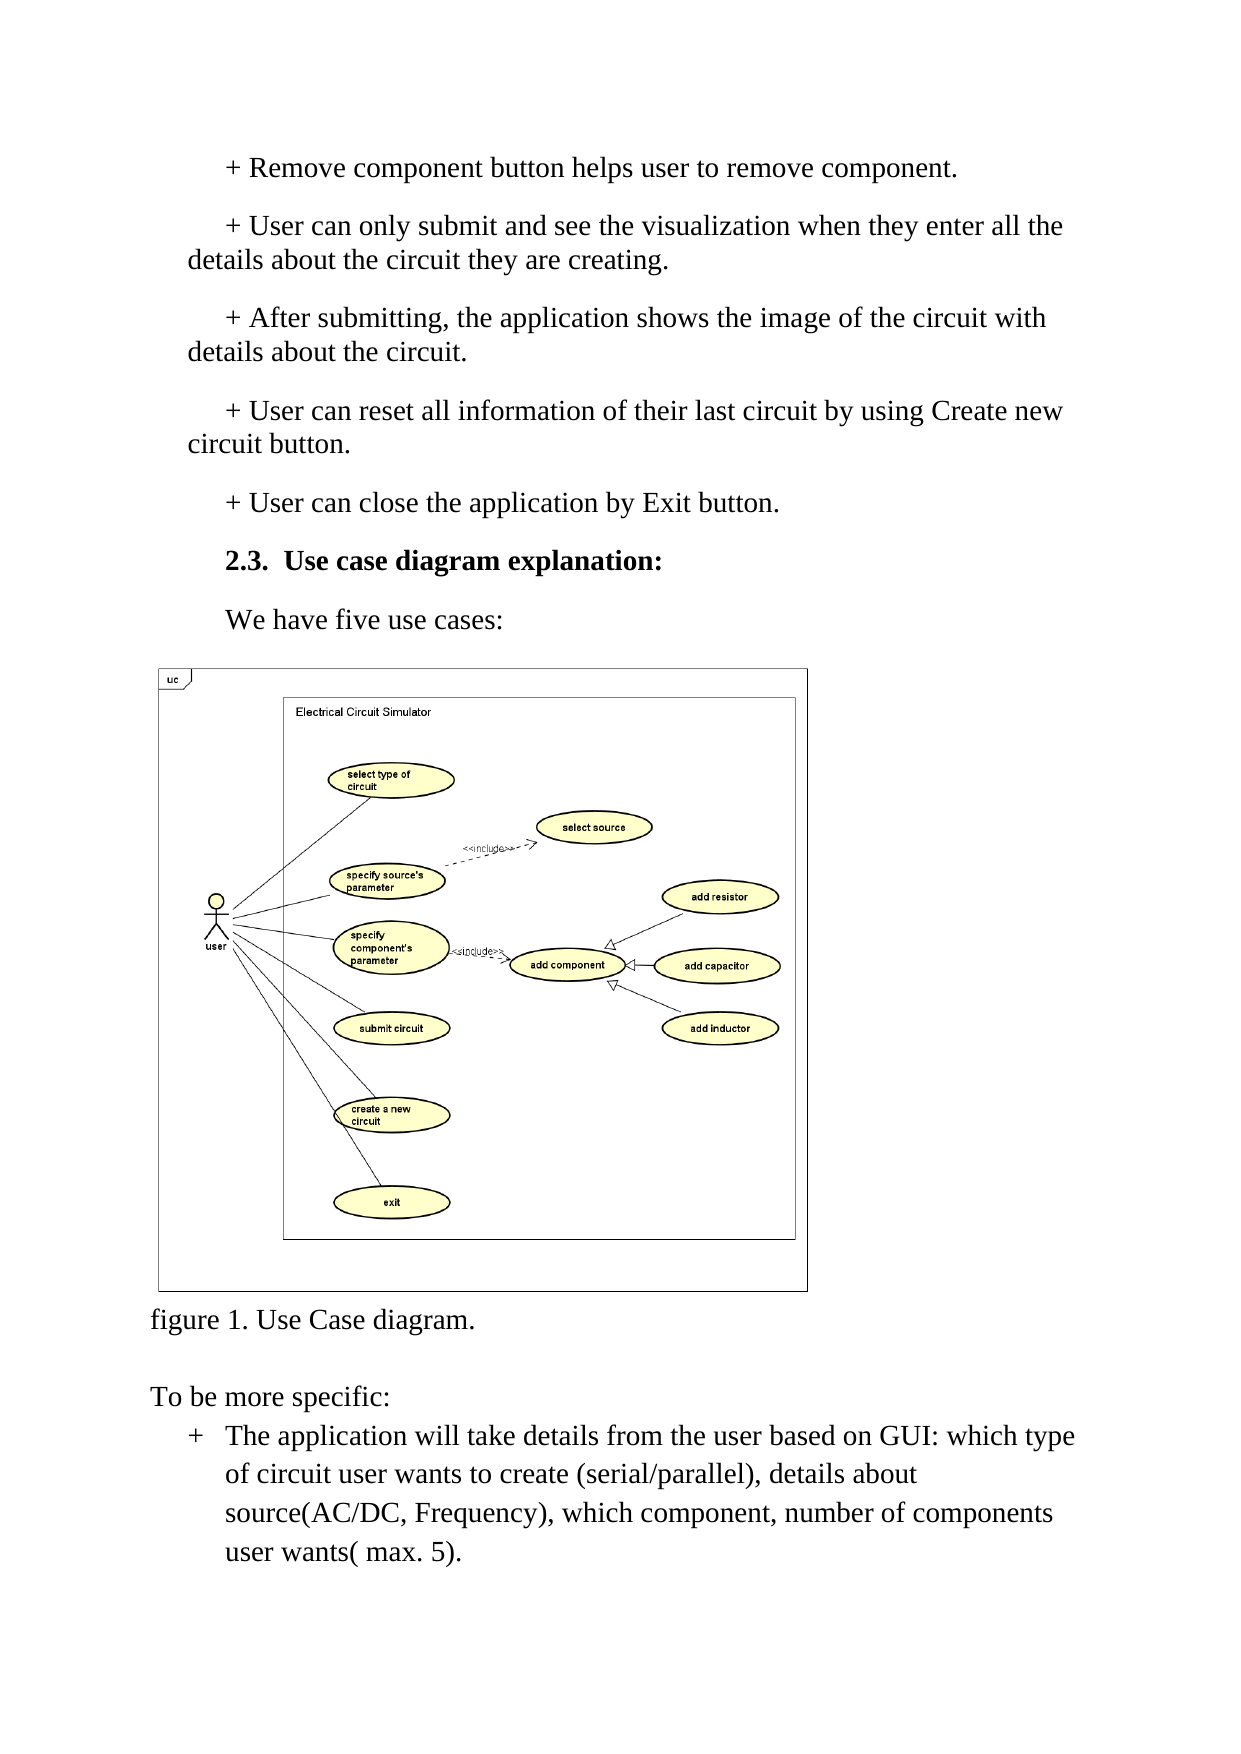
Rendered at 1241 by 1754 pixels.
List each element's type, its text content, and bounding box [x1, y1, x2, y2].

text We have five use cases: [150, 602, 1090, 635]
text + User can reset all information of their last circuit by using Create new circuit button. [187, 393, 1090, 460]
text figure 1. Use Case diagram. [150, 1302, 1090, 1336]
list The application will take details from the user based on GUI: which type of circuit user wants to create (serial/parallel), details about source(AC/DC, Frequency), which component, number of components user wants( max. 5). [187, 1418, 1090, 1567]
text + User can only submit and see the visualization when they enter all the details about the circuit they are creating. [187, 208, 1090, 276]
text + Remove component button helps user to remove component. [187, 150, 1090, 183]
text + User can close the application by Exit button. [187, 485, 1090, 518]
picture [150, 660, 815, 1299]
text To be more specific: [150, 1379, 1090, 1413]
text 2.3. Use case diagram explanation: [150, 543, 1090, 577]
text + After submitting, the application shows the image of the circuit with details about the circuit. [187, 301, 1090, 368]
